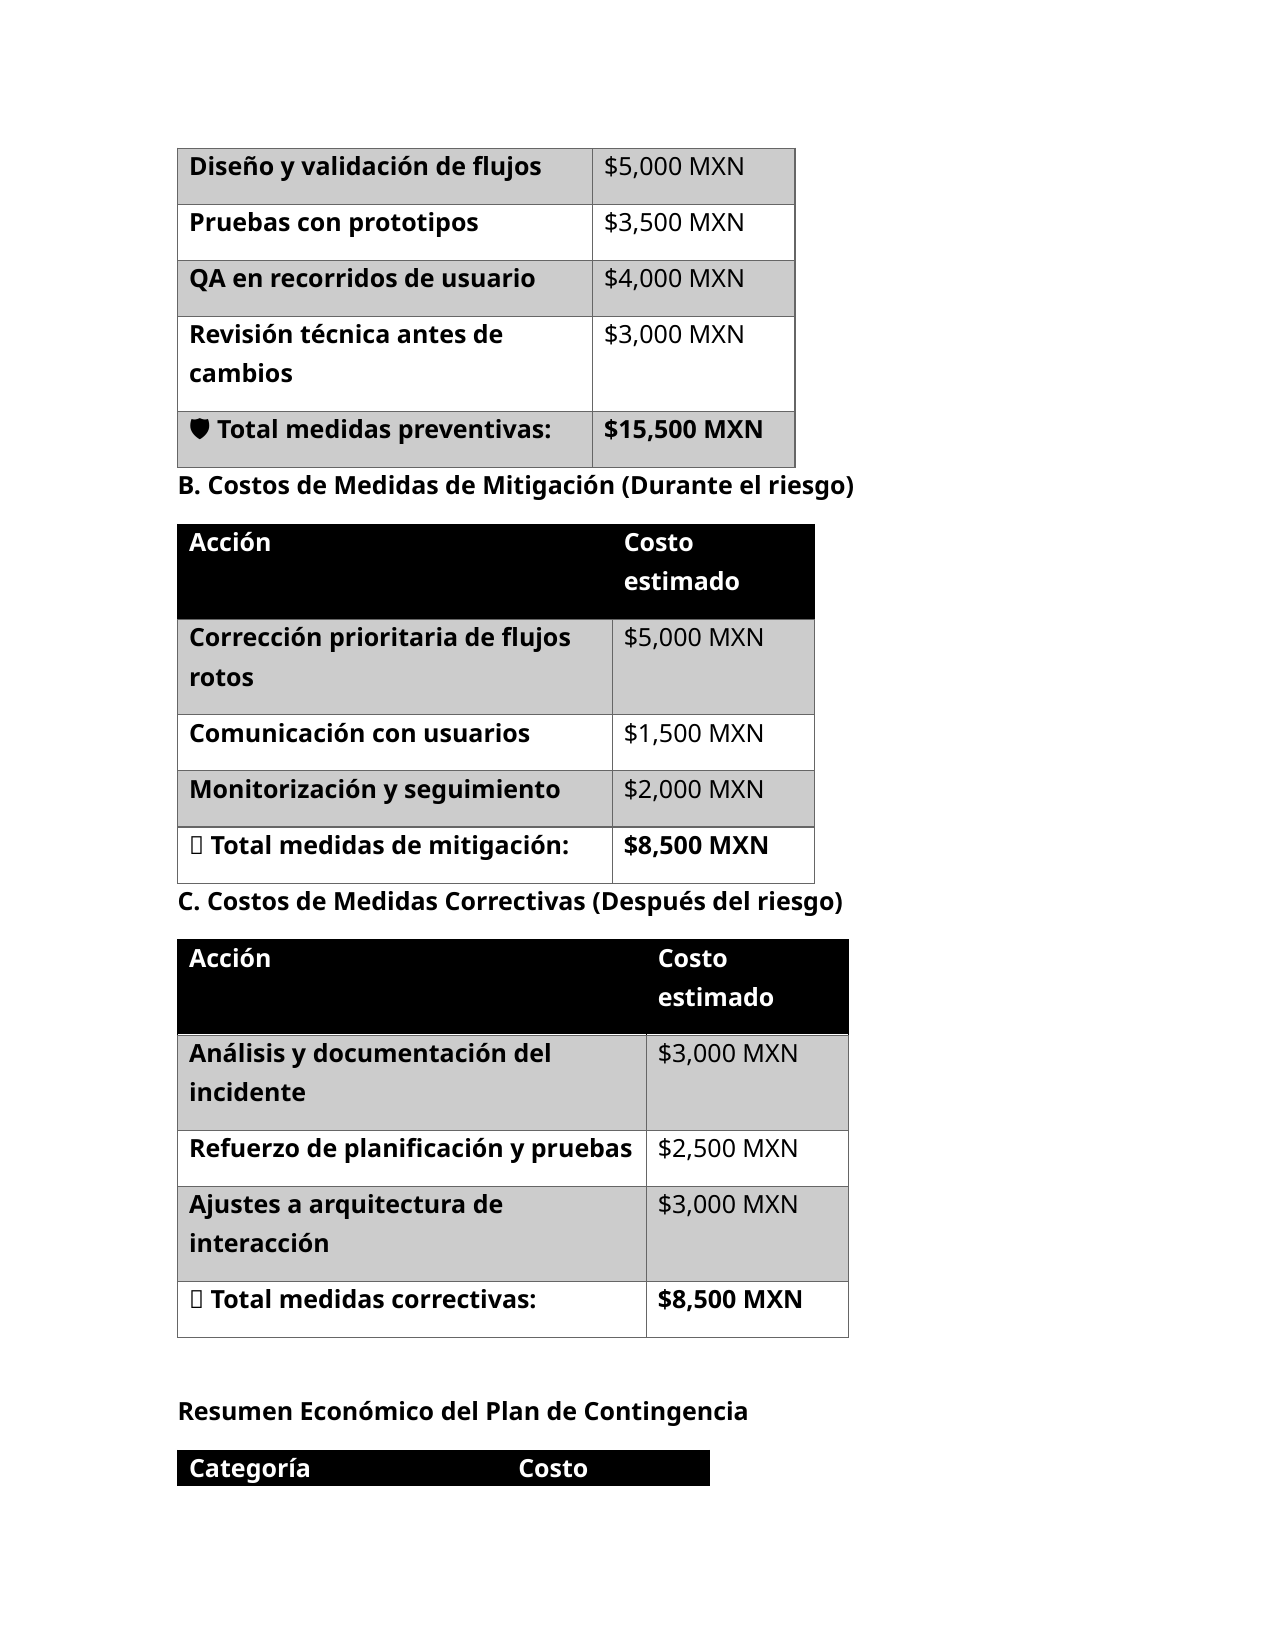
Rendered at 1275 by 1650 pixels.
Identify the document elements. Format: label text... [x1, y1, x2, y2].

table_cell $5,000 MXN [593, 149, 794, 204]
text B. Costos de Medidas de Mitigación (Durante el riesgo) [177, 468, 1098, 502]
table_cell $3,500 MXN [593, 205, 794, 260]
table_cell QA en recorridos de usuario [178, 261, 592, 316]
table_cell $3,000 MXN [593, 317, 794, 411]
table_cell $8,500 MXN [647, 1282, 848, 1337]
table_header Costo estimado [507, 1451, 709, 1485]
table_cell $4,000 MXN [593, 261, 794, 316]
table_cell Revisión técnica antes de cambios [178, 317, 592, 411]
table_cell Refuerzo de planificación y pruebas [178, 1131, 646, 1186]
table_cell $15,500 MXN [593, 412, 794, 467]
text Resumen Económico del Plan de Contingencia [177, 1394, 1098, 1428]
table_cell $3,000 MXN [647, 1036, 848, 1130]
table_header Acción [178, 525, 612, 619]
table_cell 🚨 Total medidas de mitigación: [178, 828, 612, 882]
table_header Costo estimado [647, 940, 848, 1034]
table_cell $8,500 MXN [613, 828, 814, 882]
table_cell Comunicación con usuarios [178, 715, 612, 770]
table_header Costo estimado [613, 525, 814, 619]
table_cell $3,000 MXN [647, 1187, 848, 1281]
table_cell $2,000 MXN [613, 771, 814, 826]
text C. Costos de Medidas Correctivas (Después del riesgo) [177, 883, 1098, 917]
table_cell Monitorización y seguimiento [178, 771, 612, 826]
table_cell Pruebas con prototipos [178, 205, 592, 260]
table_cell $2,500 MXN [647, 1131, 848, 1186]
table_cell Corrección prioritaria de flujos rotos [178, 620, 612, 714]
table_cell Diseño y validación de flujos [178, 149, 592, 204]
table_header Acción [178, 940, 646, 1034]
table_header Categoría [178, 1451, 506, 1485]
table_cell $5,000 MXN [613, 620, 814, 714]
table_cell 🔄 Total medidas correctivas: [178, 1282, 646, 1337]
table_cell 🛡️ Total medidas preventivas: [178, 412, 592, 467]
table_cell $1,500 MXN [613, 715, 814, 770]
table_cell Ajustes a arquitectura de interacción [178, 1187, 646, 1281]
table_cell Análisis y documentación del incidente [178, 1036, 646, 1130]
